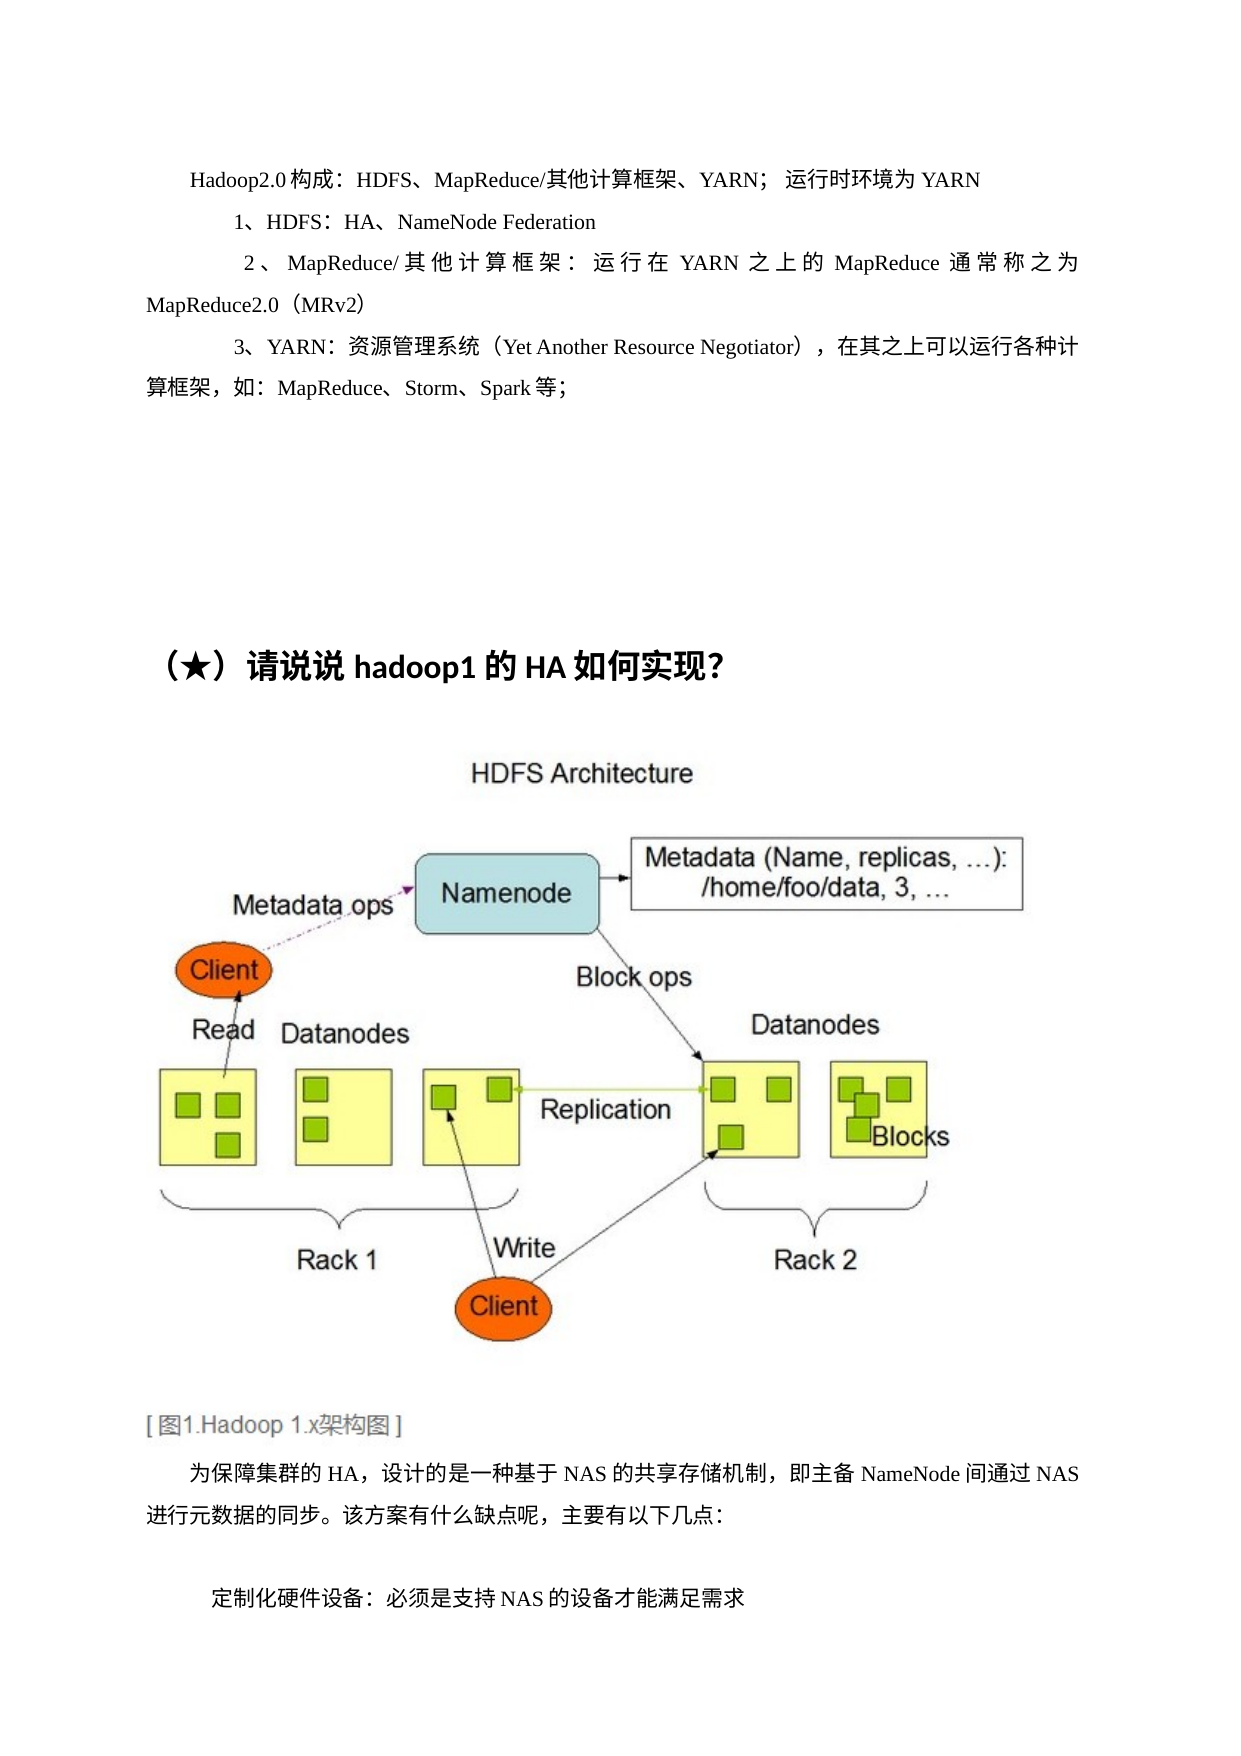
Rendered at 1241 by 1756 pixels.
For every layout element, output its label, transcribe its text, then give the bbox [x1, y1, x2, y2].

text Hadoop2.0构成：HDFS、MapReduce/其他计算框架、YARN； 运行时环境为YARN [146, 154, 1080, 196]
text 2、MapReduce/其他计算框架：运行在YARN之上的MapReduce通常称之为MapReduce2.0（MRv2） [146, 237, 1080, 321]
picture [145, 750, 1034, 1448]
subtitle （★）请说说 hadoop1 的 HA 如何实现？ [146, 640, 1080, 688]
text 为保障集群的HA，设计的是一种基于NAS的共享存储机制，即主备NameNode间通过NAS进行元数据的同步。该方案有什么缺点呢，主要有以下几点： [146, 1448, 1080, 1531]
text 3、YARN：资源管理系统（Yet Another Resource Negotiator），在其之上可以运行各种计算框架，如：MapReduce、Storm、Spark等； [146, 321, 1080, 404]
text 1、HDFS：HA、NameNode Federation [146, 196, 1080, 237]
text 定制化硬件设备：必须是支持NAS的设备才能满足需求 [146, 1573, 1080, 1615]
